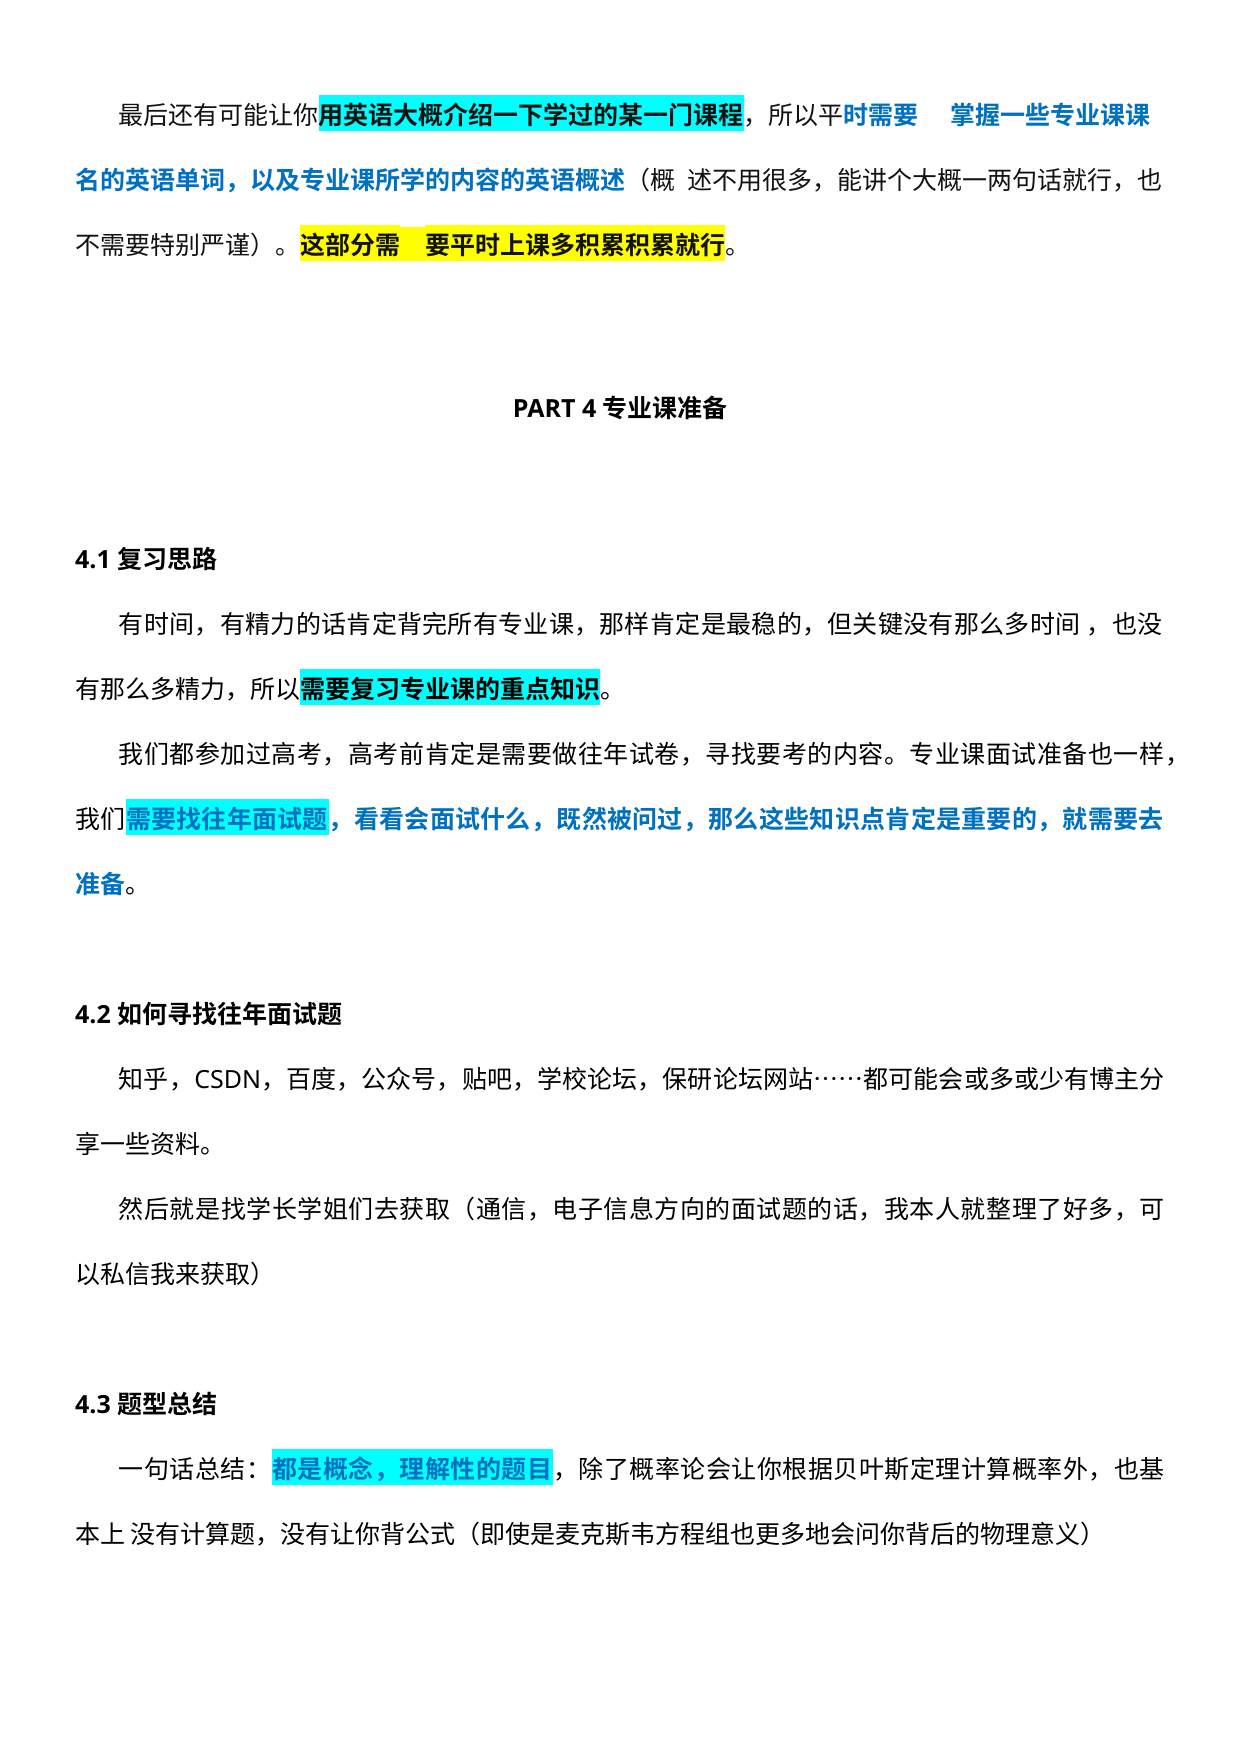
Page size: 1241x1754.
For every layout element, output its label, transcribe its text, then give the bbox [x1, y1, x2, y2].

subtitle PART 4 专业课准备 [75, 374, 1165, 439]
text 一句话总结：都是概念，理解性的题目，除了概率论会让你根据贝叶斯定理计算概率外，也基本上 没有计算题，没有让你背公式（即使是麦克斯韦方程组也更多地会问你背后的物理意义） [75, 1435, 1165, 1565]
text 4.3 题型总结 [75, 1370, 1165, 1435]
text 4.1 复习思路 [75, 525, 1165, 590]
text 有时间，有精力的话肯定背完所有专业课，那样肯定是最稳的，但关键没有那么多时间 ，也没有那么多精力，所以需要复习专业课的重点知识。 [75, 590, 1165, 720]
text 最后还有可能让你用英语大概介绍一下学过的某一门课程，所以平时需要 掌握一些专业课课名的英语单词，以及专业课所学的内容的英语概述（概 述不用很多，能讲个大概一两句话就行，也不需要特别严谨）。这部分需 要平时上课多积累积累就行。 [75, 81, 1165, 276]
text 知乎，CSDN，百度，公众号，贴吧，学校论坛，保研论坛网站……都可能会或多或少有博主分享一些资料。 [75, 1045, 1165, 1175]
text 4.2 如何寻找往年面试题 [75, 980, 1165, 1045]
text 我们都参加过高考，高考前肯定是需要做往年试卷，寻找要考的内容。专业课面试准备也一样，我们需要找往年面试题，看看会面试什么，既然被问过，那么这些知识点肯定是重要的，就需要去准备。 [75, 720, 1165, 915]
text 然后就是找学长学姐们去获取（通信，电子信息方向的面试题的话，我本人就整理了好多，可以私信我来获取） [75, 1175, 1165, 1305]
